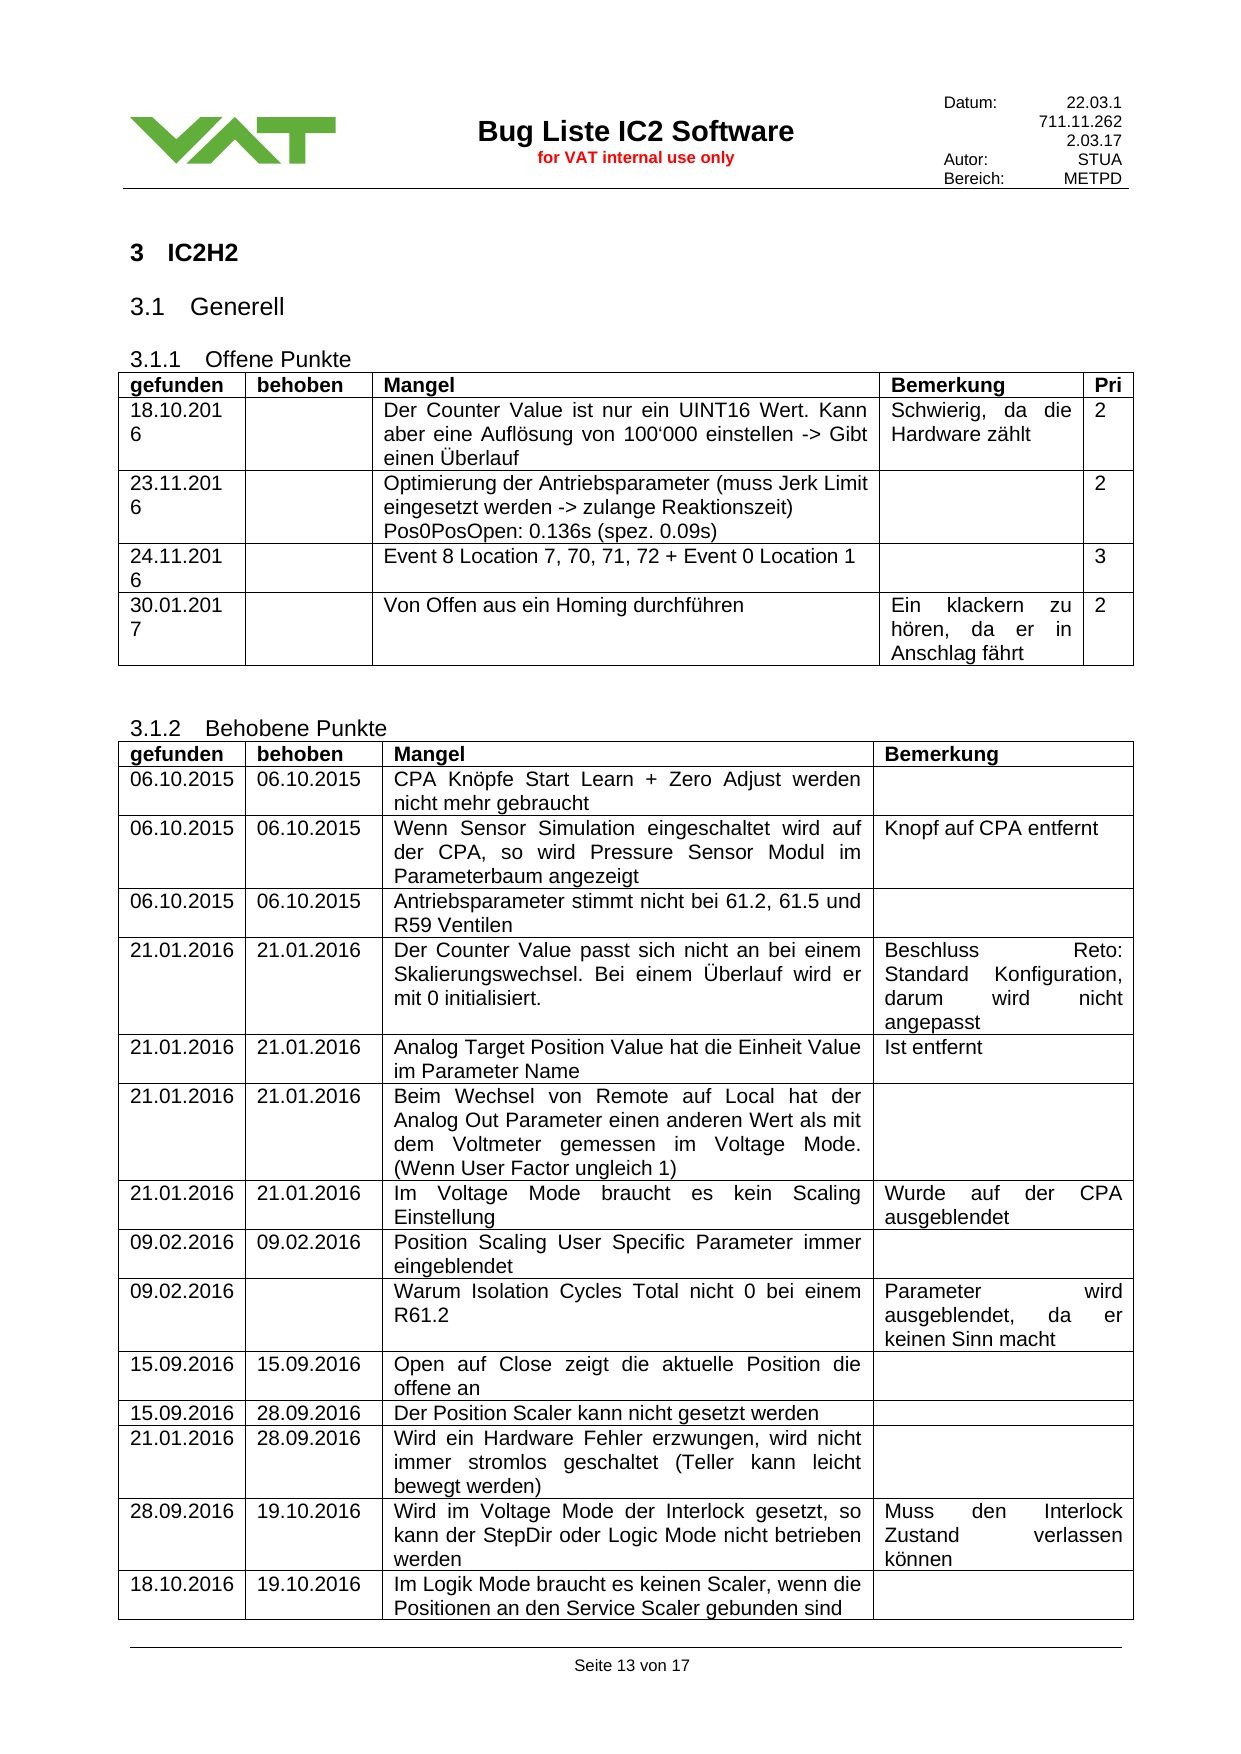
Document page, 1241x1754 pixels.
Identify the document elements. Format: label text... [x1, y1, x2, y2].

subtitle IC2H2 [130, 238, 1122, 267]
table_cell 28.09.2016 [246, 1401, 382, 1424]
table_cell Wurde auf der CPA ausgeblendet [874, 1181, 1133, 1229]
table_cell Optimierung der Antriebsparameter (muss Jerk Limit eingesetzt werden -> zulange Reaktionszeit) Pos0PosOpen: 0.136s (spez. 0.09s) [373, 471, 879, 543]
table_cell [874, 1426, 1133, 1497]
table_cell 18.10.2016 [119, 398, 245, 470]
table_cell Antriebsparameter stimmt nicht bei 61.2, 61.5 und R59 Ventilen [383, 889, 873, 937]
table_header Bemerkung [874, 742, 1133, 766]
table_cell Wird ein Hardware Fehler erzwungen, wird nicht immer stromlos geschaltet (Teller kann leicht bewegt werden) [383, 1426, 873, 1497]
table_cell CPA Knöpfe Start Learn + Zero Adjust werden nicht mehr gebraucht [383, 767, 873, 815]
table_cell Event 8 Location 7, 70, 71, 72 + Event 0 Location 1 [373, 544, 879, 592]
table_cell 21.01.2016 [119, 1426, 245, 1497]
table_cell Wenn Sensor Simulation eingeschaltet wird auf der CPA, so wird Pressure Sensor Modul im Parameterbaum angezeigt [383, 816, 873, 888]
table_header Pri [1084, 373, 1133, 397]
table_cell [880, 471, 1083, 543]
table_header Mangel [373, 373, 879, 397]
table_cell 09.02.2016 [119, 1279, 245, 1351]
table_cell 06.10.2015 [119, 767, 245, 815]
table_cell 23.11.2016 [119, 471, 245, 543]
table_cell [874, 767, 1133, 815]
table_cell Der Position Scaler kann nicht gesetzt werden [383, 1401, 873, 1424]
table_cell Open auf Close zeigt die aktuelle Position die offene an [383, 1352, 873, 1399]
subtitle Behobene Punkte [130, 715, 1122, 741]
table_cell Wird im Voltage Mode der Interlock gesetzt, so kann der StepDir oder Logic Mode nicht betrieben werden [383, 1499, 873, 1570]
table_cell 21.01.2016 [246, 1181, 382, 1229]
table_cell [246, 593, 372, 665]
table_header Mangel [383, 742, 873, 766]
table_cell 06.10.2015 [246, 889, 382, 937]
table_cell [246, 471, 372, 543]
table_cell [246, 544, 372, 592]
table_cell Beschluss Reto: Standard Konfiguration, darum wird nicht angepasst [874, 938, 1133, 1034]
table_cell Analog Target Position Value hat die Einheit Value im Parameter Name [383, 1035, 873, 1083]
table_cell [874, 1401, 1133, 1424]
table_cell 28.09.2016 [119, 1499, 245, 1570]
table_cell 21.01.2016 [246, 938, 382, 1034]
table_cell 24.11.2016 [119, 544, 245, 592]
subtitle Offene Punkte [130, 346, 1122, 372]
table_cell [246, 1279, 382, 1351]
table_cell Muss den Interlock Zustand verlassen können [874, 1499, 1133, 1570]
table_cell 21.01.2016 [119, 1035, 245, 1083]
table_cell Warum Isolation Cycles Total nicht 0 bei einem R61.2 [383, 1279, 873, 1351]
table_cell 09.02.2016 [246, 1230, 382, 1278]
table_cell Position Scaling User Specific Parameter immer eingeblendet [383, 1230, 873, 1278]
table_cell 28.09.2016 [246, 1426, 382, 1497]
table_header behoben [246, 373, 372, 397]
table_cell 15.09.2016 [119, 1352, 245, 1399]
table_cell 21.01.2016 [119, 1084, 245, 1180]
table_cell 06.10.2015 [246, 767, 382, 815]
table_cell Schwierig, da die Hardware zählt [880, 398, 1083, 470]
table_cell [880, 544, 1083, 592]
table_cell 06.10.2015 [246, 816, 382, 888]
table_cell Knopf auf CPA entfernt [874, 816, 1133, 888]
table_cell [874, 1571, 1133, 1619]
table_cell [246, 398, 372, 470]
table_cell 18.10.2016 [119, 1571, 245, 1619]
table_cell 21.01.2016 [119, 938, 245, 1034]
table_cell Ist entfernt [874, 1035, 1133, 1083]
table_cell Parameter wird ausgeblendet, da er keinen Sinn macht [874, 1279, 1133, 1351]
table_header behoben [246, 742, 382, 766]
table_cell Von Offen aus ein Homing durchführen [373, 593, 879, 665]
table_cell 2 [1084, 471, 1133, 543]
table_header gefunden [119, 373, 245, 397]
table_cell 21.01.2016 [246, 1084, 382, 1180]
table_cell 06.10.2015 [119, 889, 245, 937]
table_cell Im Voltage Mode braucht es kein Scaling Einstellung [383, 1181, 873, 1229]
table_cell 2 [1084, 593, 1133, 665]
table_cell 15.09.2016 [246, 1352, 382, 1399]
table_cell [874, 1084, 1133, 1180]
table_cell [874, 1352, 1133, 1399]
table_header Bemerkung [880, 373, 1083, 397]
table_cell Im Logik Mode braucht es keinen Scaler, wenn die Positionen an den Service Scaler gebunden sind [383, 1571, 873, 1619]
table_cell Ein klackern zu hören, da er in Anschlag fährt [880, 593, 1083, 665]
table_cell 15.09.2016 [119, 1401, 245, 1424]
table_cell 19.10.2016 [246, 1571, 382, 1619]
subtitle Generell [130, 292, 1122, 321]
table_cell Beim Wechsel von Remote auf Local hat der Analog Out Parameter einen anderen Wert als mit dem Voltmeter gemessen im Voltage Mode. (Wenn User Factor ungleich 1) [383, 1084, 873, 1180]
table_cell 21.01.2016 [246, 1035, 382, 1083]
table_cell Der Counter Value ist nur ein UINT16 Wert. Kann aber eine Auflösung von 100‘000 einstellen -> Gibt einen Überlauf [373, 398, 879, 470]
table_cell 30.01.2017 [119, 593, 245, 665]
table_cell 06.10.2015 [119, 816, 245, 888]
table_cell 09.02.2016 [119, 1230, 245, 1278]
table_header gefunden [119, 742, 245, 766]
table_cell Der Counter Value passt sich nicht an bei einem Skalierungswechsel. Bei einem Überlauf wird er mit 0 initialisiert. [383, 938, 873, 1034]
table_cell [874, 889, 1133, 937]
table_cell 3 [1084, 544, 1133, 592]
table_cell [874, 1230, 1133, 1278]
table_cell 19.10.2016 [246, 1499, 382, 1570]
table_cell 2 [1084, 398, 1133, 470]
table_cell 21.01.2016 [119, 1181, 245, 1229]
